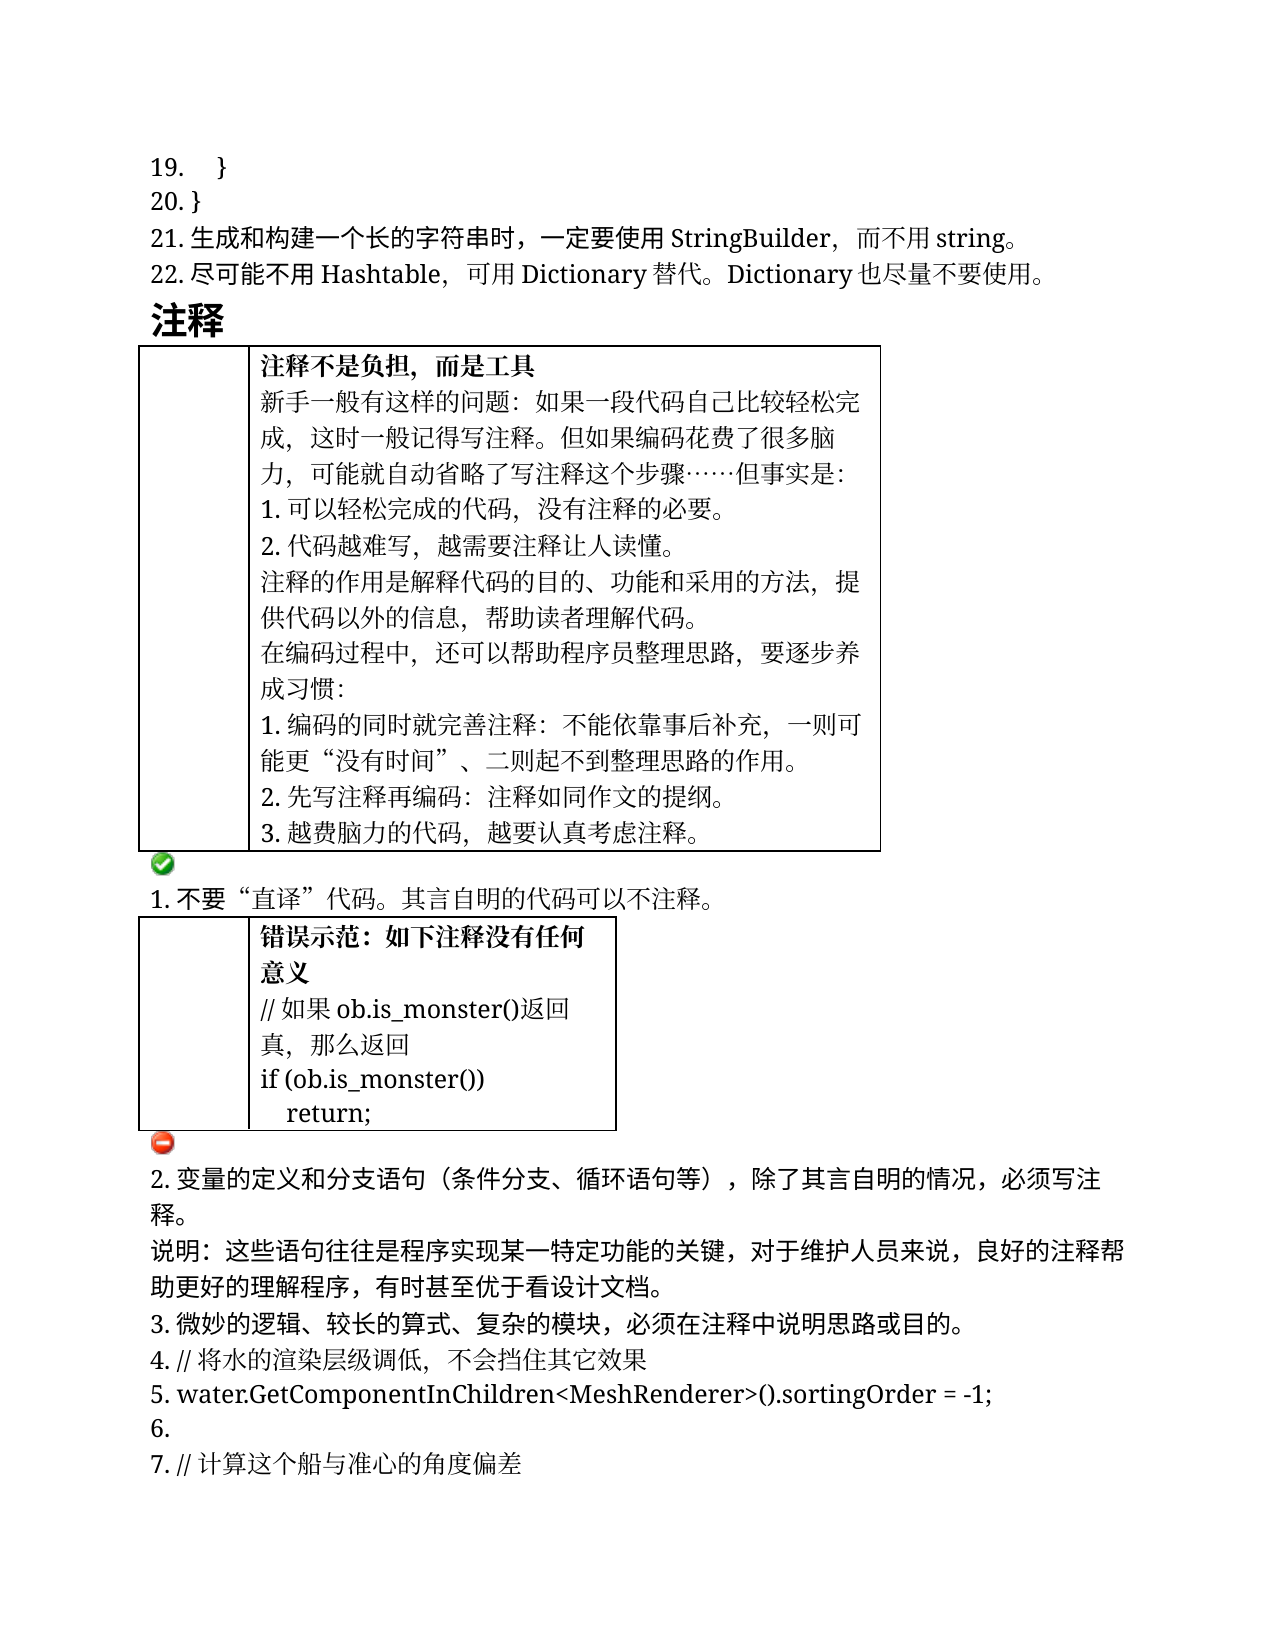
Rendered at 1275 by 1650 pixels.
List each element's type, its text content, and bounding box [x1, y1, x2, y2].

text 7. // 计算这个船与准心的角度偏差 [150, 1444, 1125, 1481]
text 注释 [150, 291, 1125, 345]
table_header [140, 347, 248, 850]
text 2. 变量的定义和分支语句（条件分支、循环语句等），除了其言自明的情况，必须写注释。 [150, 1159, 1125, 1232]
text 说明：这些语句往往是程序实现某一特定功能的关键，对于维护人员来说，良好的注释帮助更好的理解程序，有时甚至优于看设计文档。 [150, 1232, 1125, 1304]
text 6. [150, 1410, 1125, 1444]
text 5. water.GetComponentInChildren<MeshRenderer>().sortingOrder = -1; [150, 1376, 1125, 1410]
table_header 错误示范：如下注释没有任何意义 // 如果ob.is_monster()返回真，那么返回 if (ob.is_monster()) return; [250, 918, 615, 1129]
text 4. // 将水的渲染层级调低，不会挡住其它效果 [150, 1340, 1125, 1376]
text 19. } [150, 150, 1125, 184]
picture [150, 851, 175, 877]
text 20. } [150, 184, 1125, 218]
text 22. 尽可能不用Hashtable，可用Dictionary替代。Dictionary也尽量不要使用。 [150, 254, 1125, 291]
text 21. 生成和构建一个长的字符串时，一定要使用StringBuilder，而不用string。 [150, 218, 1125, 254]
text 3. 微妙的逻辑、较长的算式、复杂的模块，必须在注释中说明思路或目的。 [150, 1304, 1125, 1340]
table_header [140, 918, 248, 1129]
text 1. 不要“直译”代码。其言自明的代码可以不注释。 [150, 880, 1125, 916]
table_header 注释不是负担，而是工具 新手一般有这样的问题：如果一段代码自己比较轻松完成，这时一般记得写注释。但如果编码花费了很多脑力，可能就自动省略了写注释这个步骤……但事实是： 1. 可以轻松完成的代码，没有注释的必要。 2. 代码越难写，越需要注释让人读懂。 注释的作用是解释代码的目的、功能和采用的方法，提供代码以外的信息，帮助读者理解代码。 在编码过程中，还可以帮助程序员整理思路，要逐步养成习惯： 1. 编码的同时就完善注释：不能依靠事后补充，一则可能更“没有时间”、二则起不到整理思路的作用。 2. 先写注释再编码：注释如同作文的提纲。 3. 越费脑力的代码，越要认真考虑注释。 [250, 347, 880, 850]
picture [150, 1131, 175, 1156]
